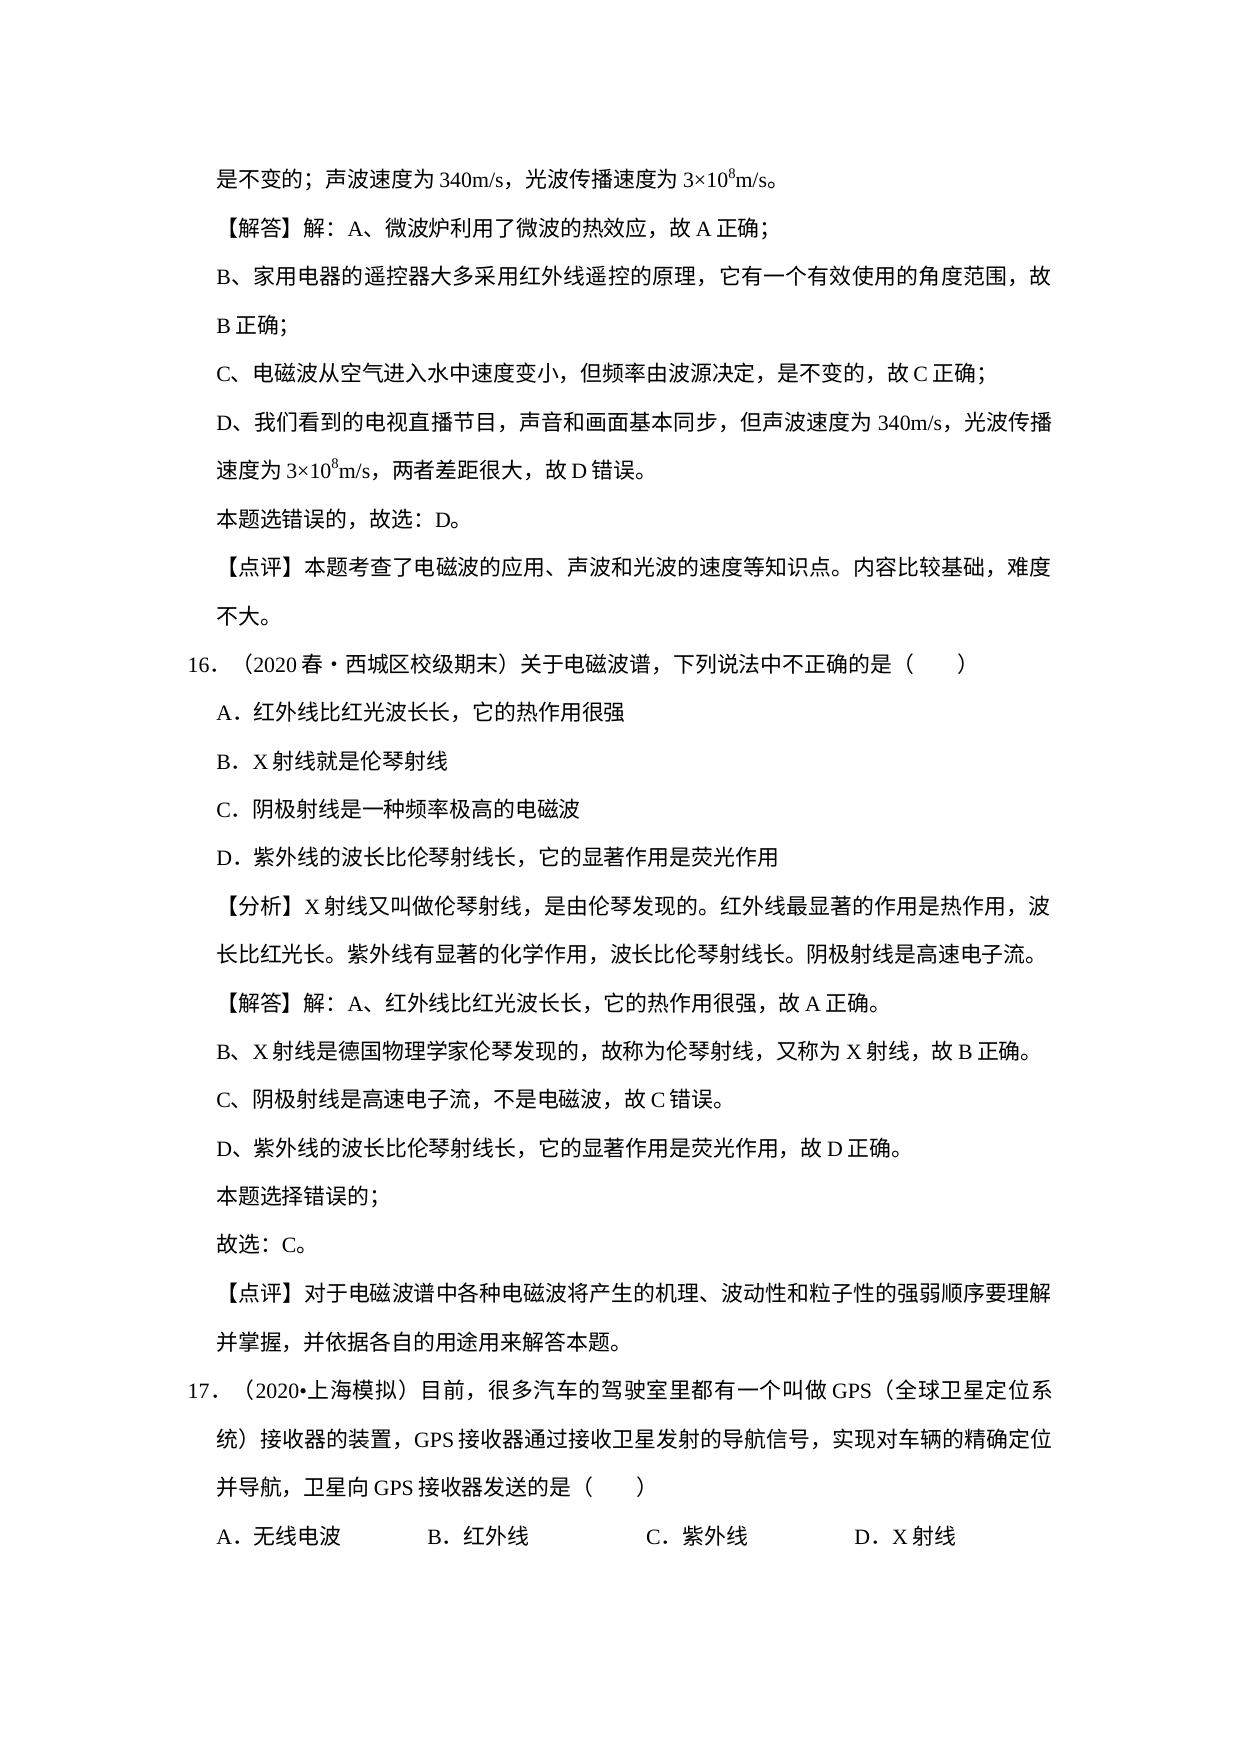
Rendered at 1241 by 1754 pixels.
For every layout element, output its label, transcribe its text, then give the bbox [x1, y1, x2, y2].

text C．阴极射线是一种频率极高的电磁波 [187, 792, 1053, 824]
text 故选：C。 [216, 1227, 1053, 1259]
text 【分析】X射线又叫做伦琴射线，是由伦琴发现的。红外线最显著的作用是热作用，波长比红光长。紫外线有显著的化学作用，波长比伦琴射线长。阴极射线是高速电子流。 [216, 888, 1053, 969]
text C、阴极射线是高速电子流，不是电磁波，故C错误。 [216, 1082, 1053, 1114]
text 【解答】解：A、微波炉利用了微波的热效应，故A正确； [216, 210, 1053, 243]
text D、我们看到的电视直播节目，声音和画面基本同步，但声波速度为340m/s，光波传播速度为3×108m/s，两者差距很大，故D错误。 [216, 404, 1053, 485]
text C、电磁波从空气进入水中速度变小，但频率由波源决定，是不变的，故C正确； [216, 356, 1053, 388]
text 17．（2020•上海模拟）目前，很多汽车的驾驶室里都有一个叫做GPS（全球卫星定位系统）接收器的装置，GPS接收器通过接收卫星发射的导航信号，实现对车辆的精确定位并导航，卫星向GPS接收器发送的是（ ） [187, 1372, 1053, 1502]
text A．红外线比红光波长长，它的热作用很强 [187, 695, 1053, 727]
text B、X射线是德国物理学家伦琴发现的，故称为伦琴射线，又称为X射线，故B正确。 [216, 1034, 1053, 1066]
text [216, 162, 1053, 194]
text D、紫外线的波长比伦琴射线长，它的显著作用是荧光作用，故D正确。 [216, 1130, 1053, 1163]
text 【解答】解：A、红外线比红光波长长，它的热作用很强，故A正确。 [216, 985, 1053, 1018]
text 本题选择错误的； [216, 1179, 1053, 1211]
text 【点评】对于电磁波谱中各种电磁波将产生的机理、波动性和粒子性的强弱顺序要理解并掌握，并依据各自的用途用来解答本题。 [216, 1275, 1053, 1357]
text D．紫外线的波长比伦琴射线长，它的显著作用是荧光作用 [187, 840, 1053, 872]
text 【点评】本题考查了电磁波的应用、声波和光波的速度等知识点。内容比较基础，难度不大。 [216, 549, 1053, 631]
text 本题选错误的，故选：D。 [216, 501, 1053, 534]
text 16．（2020春•西城区校级期末）关于电磁波谱，下列说法中不正确的是（ ） [187, 647, 1053, 679]
text A．无线电波 B．红外线 C．紫外线 D．X射线 [187, 1518, 1053, 1551]
text B、家用电器的遥控器大多采用红外线遥控的原理，它有一个有效使用的角度范围，故B正确； [216, 259, 1053, 340]
text B．X射线就是伦琴射线 [187, 743, 1053, 776]
